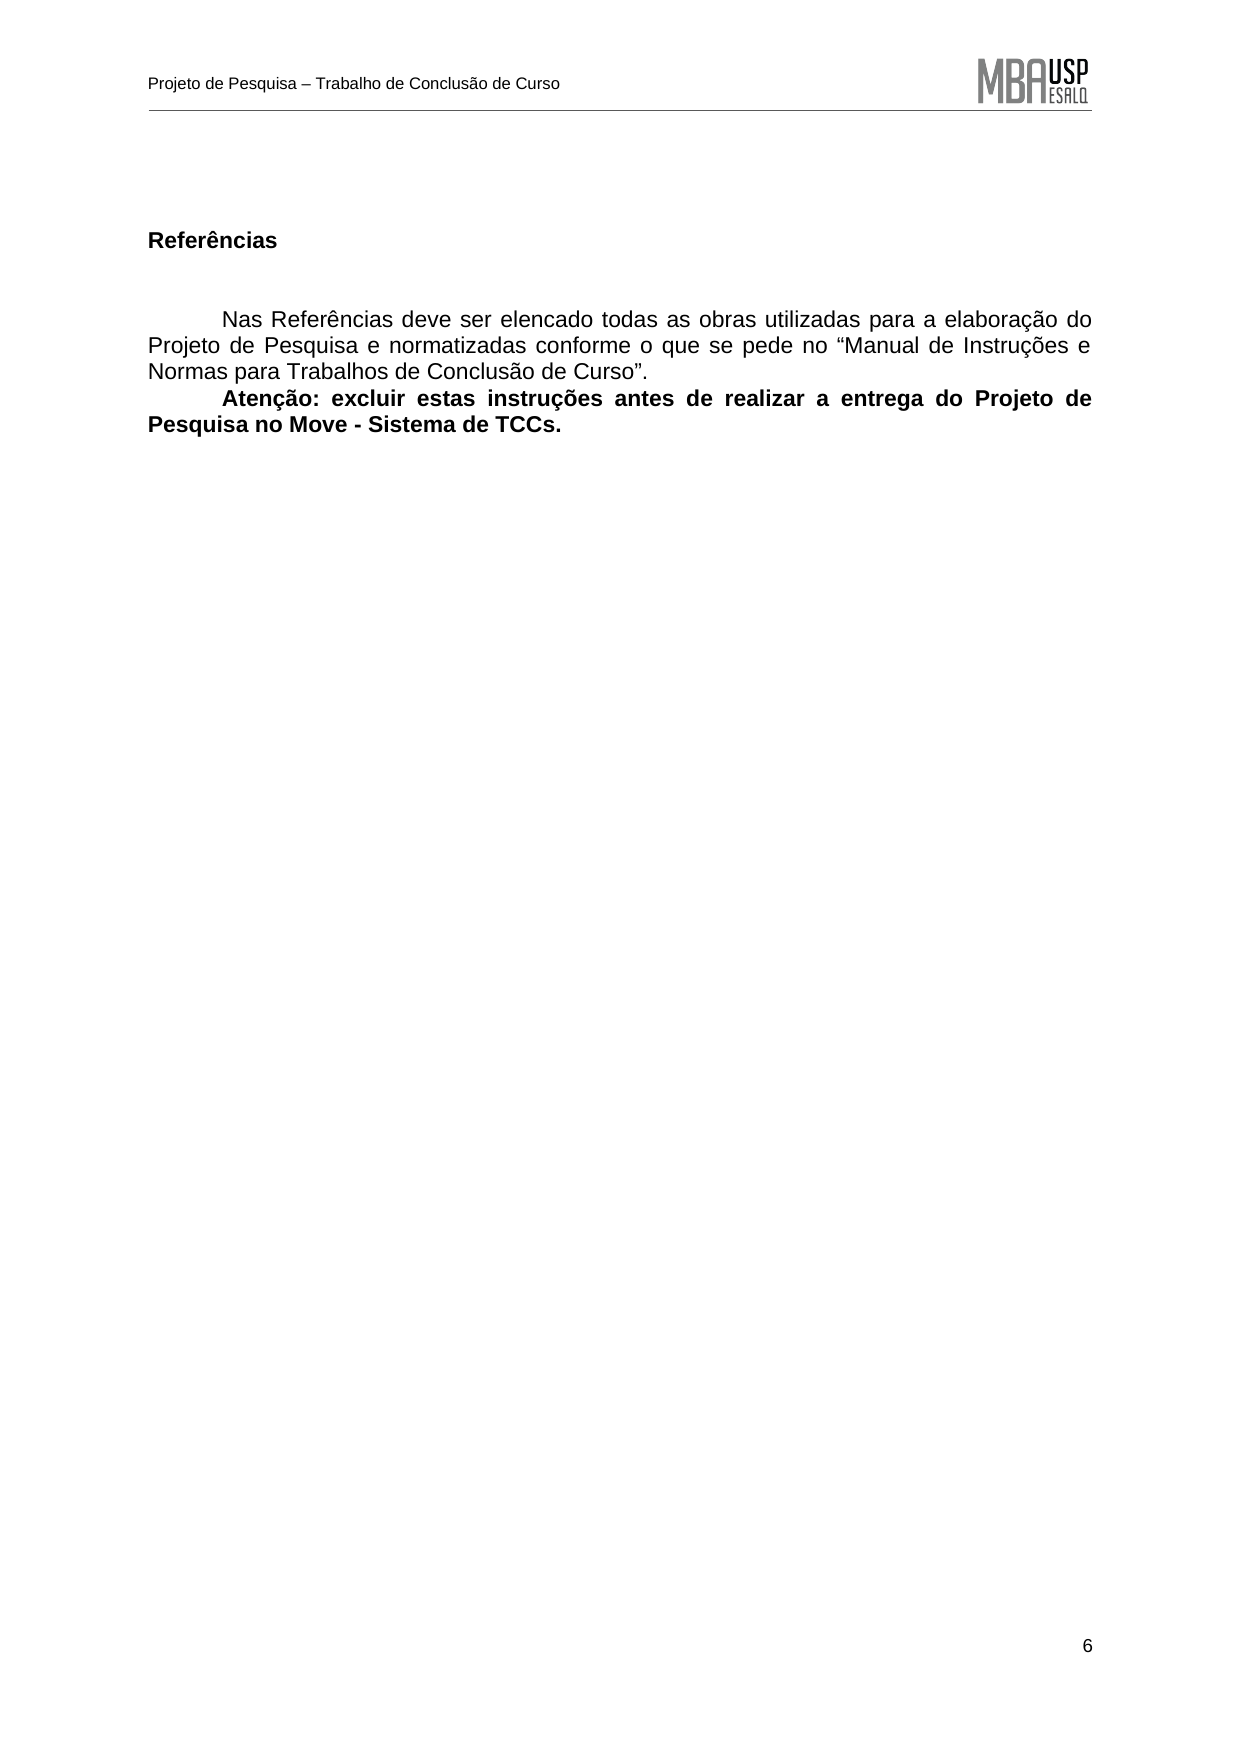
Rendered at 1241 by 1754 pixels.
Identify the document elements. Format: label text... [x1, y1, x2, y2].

text Referências [148, 227, 1092, 253]
picture [973, 56, 1090, 104]
text Nas Referências deve ser elencado todas as obras utilizadas para a elaboração do Projeto de Pesquisa e normatizadas conforme o que se pede no “Manual de Instruções e Normas para Trabalhos de Conclusão de Curso”. [148, 306, 1092, 385]
text Atenção: excluir estas instruções antes de realizar a entrega do Projeto de Pesquisa no Move - Sistema de TCCs. [148, 385, 1092, 437]
